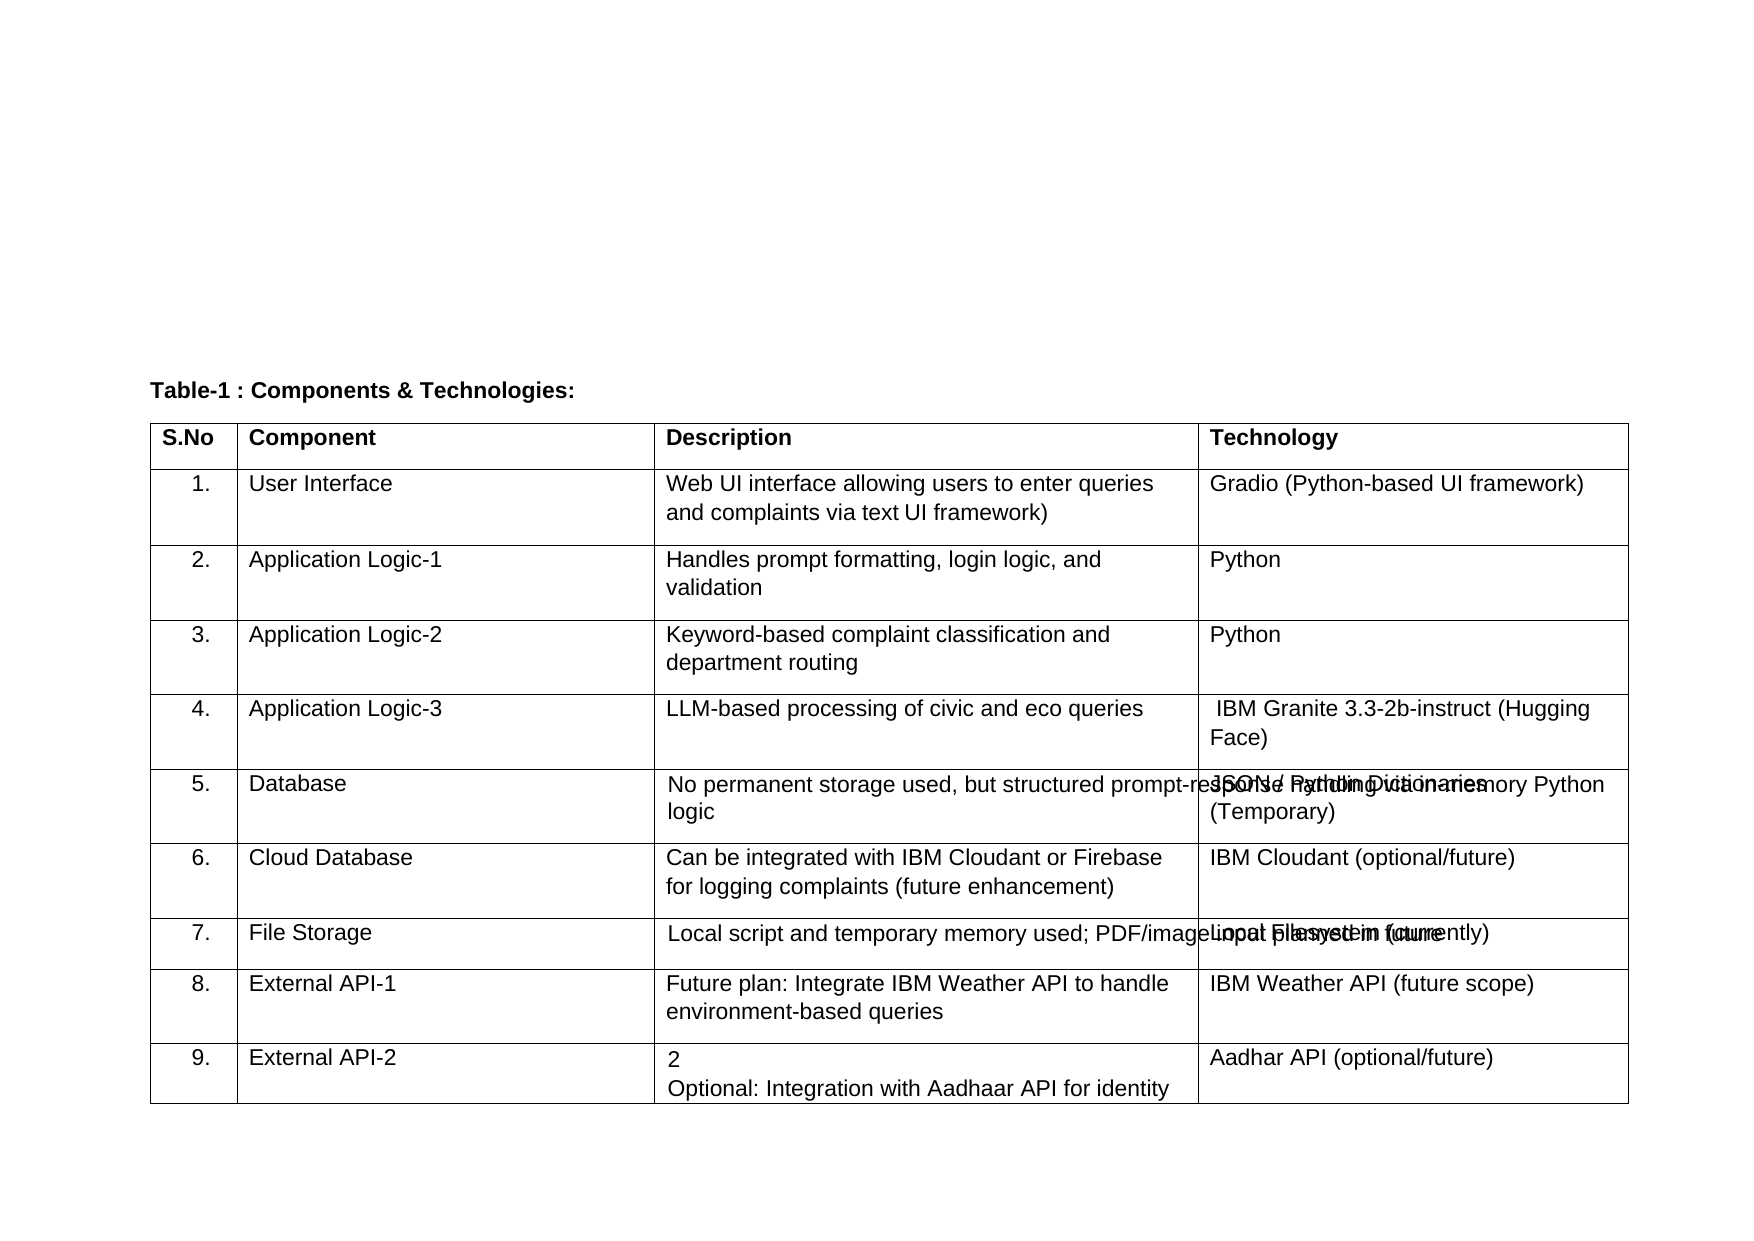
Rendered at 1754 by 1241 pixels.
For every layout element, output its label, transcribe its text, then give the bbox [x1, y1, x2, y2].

table_cell Cloud Database [238, 844, 654, 918]
table_cell User Interface [238, 470, 654, 545]
table_header Component [238, 424, 654, 468]
table_cell [151, 695, 237, 769]
table_cell File Storage [238, 919, 654, 969]
table_header Description [655, 424, 1198, 468]
table_cell Application Logic-3 [238, 695, 654, 769]
table_cell External API-1 [238, 970, 654, 1043]
table_cell External API-2 [238, 1044, 654, 1103]
table_cell [151, 844, 237, 918]
table_cell Handles prompt formatting, login logic, and validation [655, 546, 1198, 619]
table_cell Can be integrated with IBM Cloudant or Firebase for logging complaints (future enhancement) [655, 844, 1198, 918]
table_cell JSON / Python Dictionaries (Temporary) [1199, 770, 1628, 843]
table_cell Application Logic-1 [238, 546, 654, 619]
table_cell IBM Granite 3.3-2b-instruct (Hugging Face) [1199, 695, 1628, 769]
table_cell Python [1199, 546, 1628, 619]
table_cell [655, 770, 1198, 843]
table_cell Python [1199, 621, 1628, 694]
table_cell Keyword-based complaint classification and department routing [655, 621, 1198, 694]
table_cell Future plan: Integrate IBM Weather API to handle environment-based queries [655, 970, 1198, 1043]
table_cell [655, 919, 1198, 969]
table_cell IBM Cloudant (optional/future) [1199, 844, 1628, 918]
text Table-1 : Components & Technologies: [150, 377, 1665, 404]
table_cell [151, 919, 237, 969]
table_cell Web UI interface allowing users to enter queries and complaints via text UI framework) [655, 470, 1198, 545]
table_cell IBM Weather API (future scope) [1199, 970, 1628, 1043]
table_header Technology [1199, 424, 1628, 468]
table_cell [151, 770, 237, 843]
table_cell Application Logic-2 [238, 621, 654, 694]
table_header S.No [151, 424, 237, 468]
table_cell [151, 1044, 237, 1103]
table_cell [151, 546, 237, 619]
table_cell Gradio (Python-based UI framework) [1199, 470, 1628, 545]
table_cell Database [238, 770, 654, 843]
table_cell LLM-based processing of civic and eco queries [655, 695, 1198, 769]
table_cell [151, 970, 237, 1043]
table_cell [151, 470, 237, 545]
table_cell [1199, 1044, 1628, 1103]
table_cell [151, 621, 237, 694]
table_cell [655, 1044, 1198, 1103]
table_cell Local Filesystem (currently) [1199, 919, 1628, 969]
